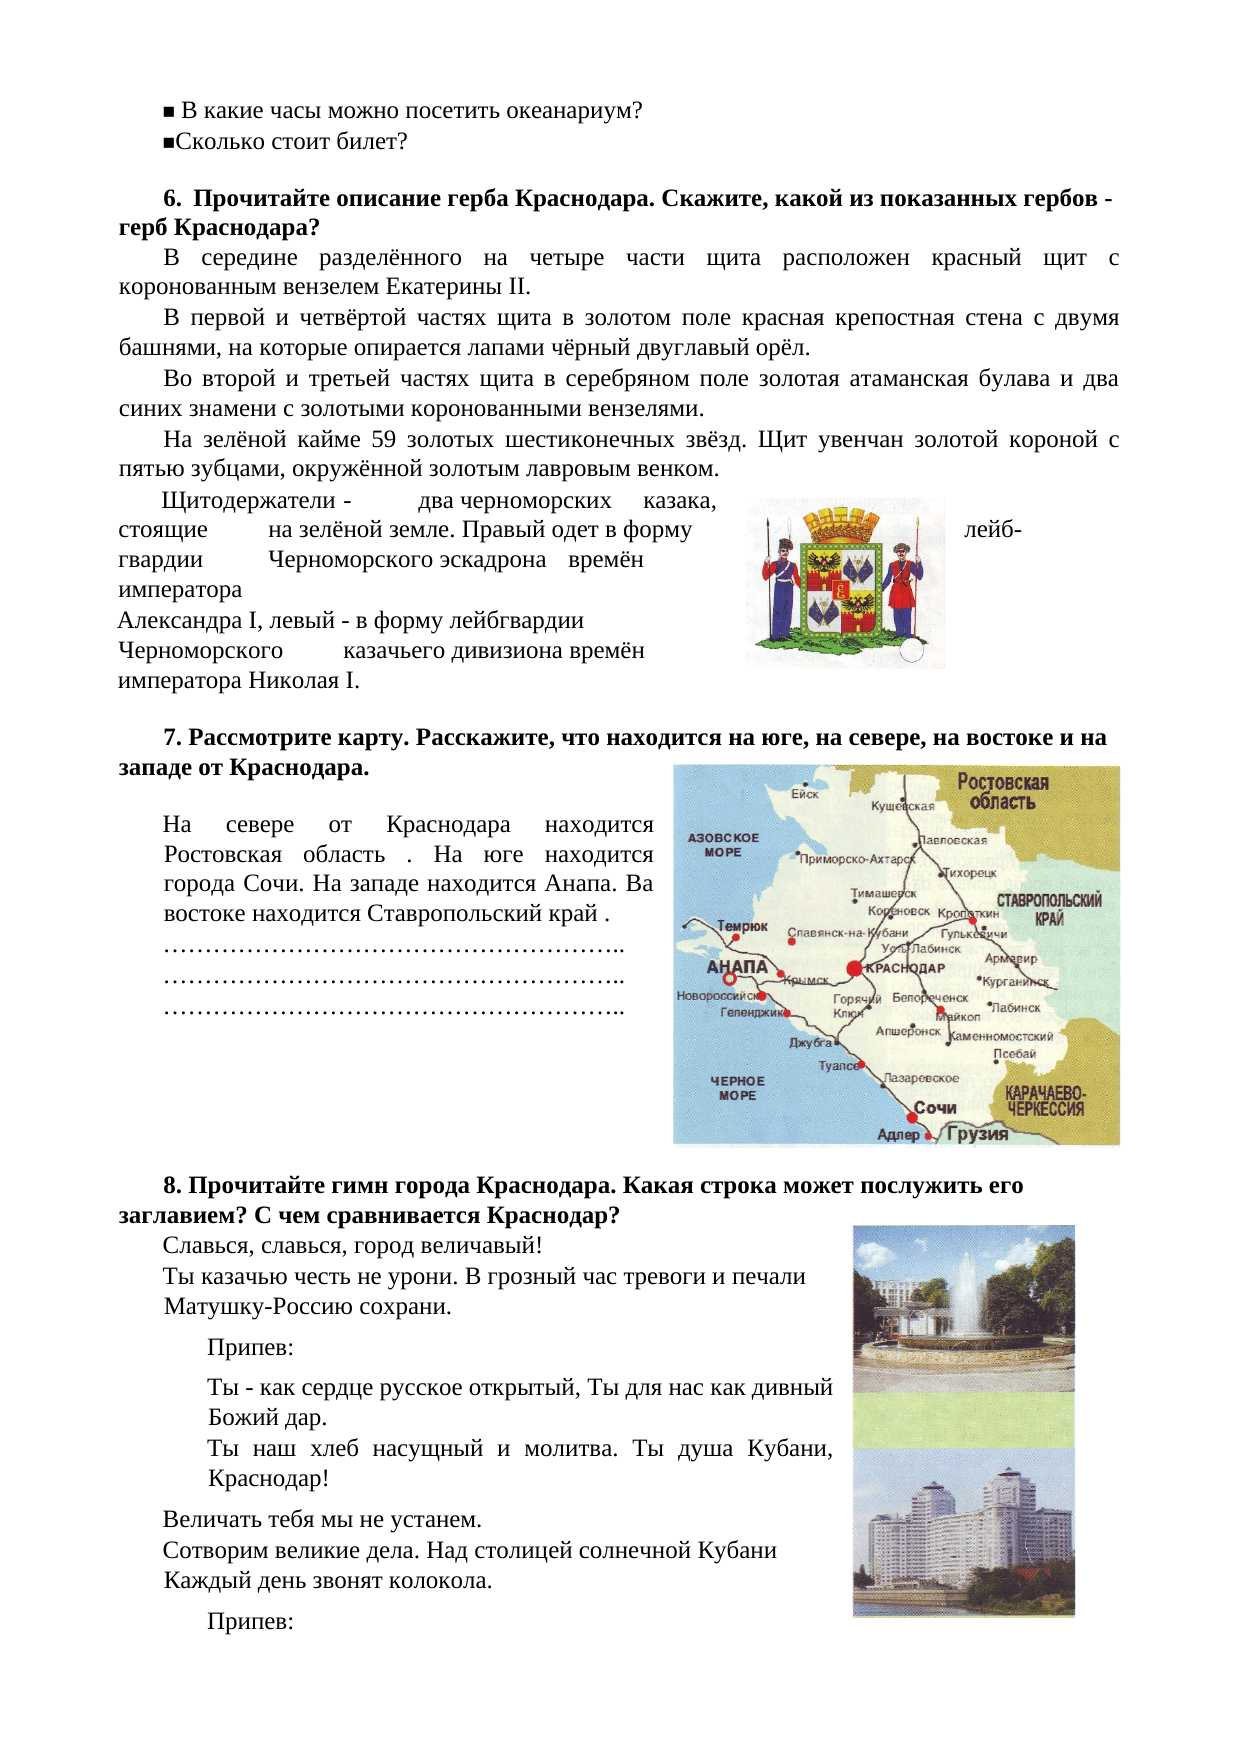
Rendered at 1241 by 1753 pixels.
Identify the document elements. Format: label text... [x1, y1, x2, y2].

picture [745, 498, 946, 669]
text ……………………………………………….. [162, 929, 673, 958]
text Александра I, левый - в форму лейбгвардии Черноморского казачьего дивизиона времён императора Николая I. [117, 606, 1076, 694]
text На севере от Краснодара находится Ростовская область . На юге находится города Сочи. На западе находится Анапа. Ва востоке находится Ставропольский край . [162, 809, 673, 927]
picture [852, 1225, 1076, 1618]
text ……………………………………………….. [162, 991, 673, 1020]
text Ты казачью честь не урони. В грозный час тревоги и печали Матушку-Россию сохрани. [162, 1261, 852, 1319]
text Славься, славься, город величавый! [162, 1230, 852, 1258]
text На зелёной кайме 59 золотых шестиконечных звёзд. Щит увенчан золотой короной с пятью зубцами, окружённой золотым лавровым венком. [119, 424, 1121, 482]
text ……………………………………………….. [162, 960, 673, 989]
text В середине разделённого на четыре части щита расположен красный щит с коронованным вензелем Екатерины II. [119, 242, 1121, 300]
text Величать тебя мы не устанем. [162, 1504, 852, 1532]
list Прочитайте описание герба Краснодара. Скажите, какой из показанных гербов - герб Краснодара? [119, 183, 1121, 241]
text В первой и четвёртой частях щита в золотом поле красная крепостная стена с двумя башнями, на которые опирается лапами чёрный двуглавый орёл. [119, 302, 1121, 361]
text Ты - как сердце русское открытый, Ты для нас как дивный Божий дар. [207, 1372, 852, 1431]
text Щитодержатели - два черноморских казака, стоящие на зелёной земле. Правый одет в форму лейб- гвардии Черноморского эскадрона времён императора [117, 485, 1076, 603]
text ■ В какие часы можно посетить океанариум? [162, 95, 1106, 124]
text Ты наш хлеб насущный и молитва. Ты душа Кубани, Краснодар! [207, 1433, 852, 1492]
picture [673, 764, 1121, 1148]
text Во второй и третьей частях щита в серебряном поле золотая атаманская булава и два синих знамени с золотыми коронованными вензелями. [119, 363, 1121, 422]
text Сотворим великие дела. Над столицей солнечной Кубани Каждый день звонят колокола. [162, 1535, 852, 1593]
text 8. Прочитайте гимн города Краснодара. Какая строка может послужить его заглавием? С чем сравнивается Краснодар? [119, 1171, 1121, 1229]
text ■Сколько стоит билет? [162, 126, 1106, 155]
text Припев: [207, 1332, 852, 1361]
text 7. Рассмотрите карту. Расскажите, что находится на юге, на севере, на востоке и на западе от Краснодара. [119, 722, 1121, 781]
text Припев: [207, 1606, 1121, 1635]
